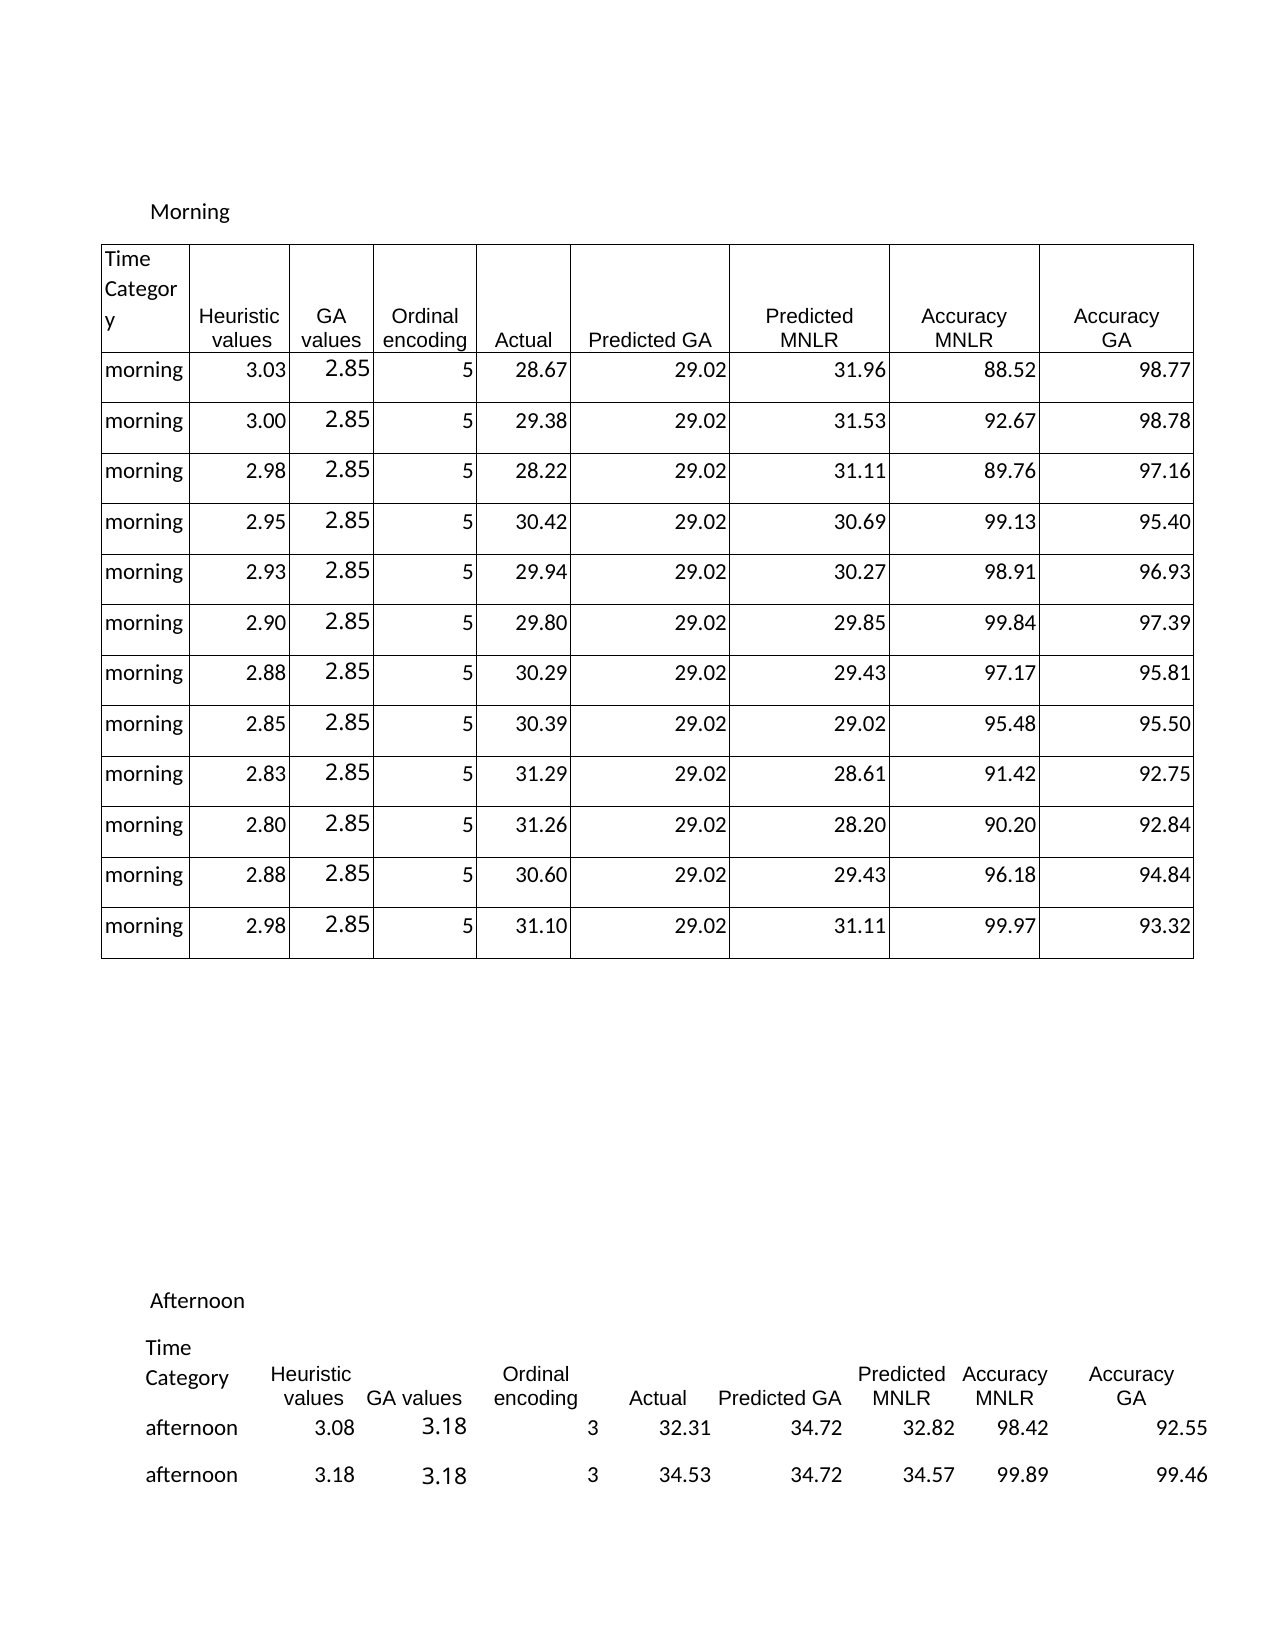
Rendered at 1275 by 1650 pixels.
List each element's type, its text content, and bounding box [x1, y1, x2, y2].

table_cell 29.02 [571, 908, 729, 958]
table_cell 5 [374, 706, 476, 756]
table_cell 92.75 [1040, 757, 1193, 806]
table_cell 29.02 [571, 403, 729, 452]
table_cell morning [102, 757, 189, 806]
table_cell 97.39 [1040, 605, 1193, 654]
table_cell 99.97 [890, 908, 1039, 958]
table_cell 2.98 [190, 908, 289, 958]
table_header Predicted GA [714, 1333, 845, 1410]
table_cell 3.03 [190, 353, 289, 402]
table_cell 97.17 [890, 656, 1039, 705]
table_cell 92.67 [890, 403, 1039, 452]
table_cell 29.02 [571, 656, 729, 705]
table_cell 2.85 [290, 504, 373, 553]
table_cell 96.93 [1040, 555, 1193, 604]
table_cell morning [102, 504, 189, 553]
table_cell 95.48 [890, 706, 1039, 756]
table_cell 2.85 [190, 706, 289, 756]
table_cell afternoon [142, 1410, 264, 1460]
table_cell 30.69 [730, 504, 889, 553]
table_cell 29.02 [571, 858, 729, 907]
table_cell 2.85 [290, 555, 373, 604]
table_header Heuristic values [264, 1333, 358, 1410]
table_cell 5 [374, 454, 476, 503]
table_cell 31.53 [730, 403, 889, 452]
table_cell 2.88 [190, 656, 289, 705]
table_cell morning [102, 706, 189, 756]
table_cell morning [102, 858, 189, 907]
table_cell 29.02 [571, 353, 729, 402]
table_header Predicted MNLR [845, 1333, 958, 1410]
table_cell afternoon [142, 1460, 264, 1491]
table_cell 3 [470, 1460, 601, 1491]
table_cell 2.85 [290, 656, 373, 705]
table_header Accuracy GA [1040, 245, 1193, 351]
table_cell 29.80 [477, 605, 570, 654]
table_header GA values [290, 245, 373, 351]
table_cell 93.32 [1040, 908, 1193, 958]
table_cell 28.20 [730, 807, 889, 857]
table_cell 2.90 [190, 605, 289, 654]
table_cell 99.13 [890, 504, 1039, 553]
table_cell 95.81 [1040, 656, 1193, 705]
table_cell 98.78 [1040, 403, 1193, 452]
table_cell 2.85 [290, 706, 373, 756]
table_header Time Category [142, 1333, 264, 1410]
table_cell morning [102, 454, 189, 503]
table_cell 91.42 [890, 757, 1039, 806]
table_cell 2.83 [190, 757, 289, 806]
table_cell 2.93 [190, 555, 289, 604]
table_cell 31.26 [477, 807, 570, 857]
table_header Ordinal encoding [374, 245, 476, 351]
table_cell 3 [470, 1410, 601, 1460]
table_cell 32.82 [845, 1410, 958, 1460]
table_cell 29.38 [477, 403, 570, 452]
table_cell 98.77 [1040, 353, 1193, 402]
table_cell morning [102, 353, 189, 402]
table_cell 2.85 [290, 908, 373, 958]
table_cell 95.50 [1040, 706, 1193, 756]
table_cell 29.02 [571, 454, 729, 503]
table_header Ordinal encoding [470, 1333, 601, 1410]
table_cell 95.40 [1040, 504, 1193, 553]
table_cell morning [102, 807, 189, 857]
table_cell 88.52 [890, 353, 1039, 402]
table_cell 99.46 [1052, 1460, 1211, 1491]
table_cell 97.16 [1040, 454, 1193, 503]
table_header Heuristic values [190, 245, 289, 351]
table_cell 29.43 [730, 656, 889, 705]
table_cell 2.85 [290, 858, 373, 907]
table_cell 94.84 [1040, 858, 1193, 907]
table_cell 31.11 [730, 908, 889, 958]
table_header Accuracy GA [1052, 1333, 1211, 1410]
table_cell 5 [374, 908, 476, 958]
table_cell 28.67 [477, 353, 570, 402]
text Morning [150, 197, 1125, 225]
table_cell 30.39 [477, 706, 570, 756]
table_cell morning [102, 555, 189, 604]
table_cell 3.08 [264, 1410, 358, 1460]
table_cell 3.18 [264, 1460, 358, 1491]
table_cell 2.85 [290, 605, 373, 654]
table_cell 5 [374, 353, 476, 402]
table_cell 2.85 [290, 403, 373, 452]
table_cell 5 [374, 555, 476, 604]
table_cell 31.11 [730, 454, 889, 503]
table_cell 5 [374, 858, 476, 907]
table_cell 34.53 [601, 1460, 714, 1491]
table_cell 29.02 [571, 605, 729, 654]
text Afternoon [150, 1286, 1125, 1314]
table_cell 30.29 [477, 656, 570, 705]
table_header Predicted MNLR [730, 245, 889, 351]
table_cell 98.91 [890, 555, 1039, 604]
table_cell 3.18 [358, 1460, 470, 1491]
table_cell 5 [374, 605, 476, 654]
table_header Time Category [102, 245, 189, 351]
table_cell 28.22 [477, 454, 570, 503]
table_header GA values [358, 1333, 470, 1410]
table_cell morning [102, 403, 189, 452]
table_cell 31.96 [730, 353, 889, 402]
table_cell 2.85 [290, 454, 373, 503]
table_cell morning [102, 605, 189, 654]
table_cell 29.02 [730, 706, 889, 756]
table_cell 5 [374, 504, 476, 553]
table_cell 34.72 [714, 1410, 845, 1460]
table_cell 92.84 [1040, 807, 1193, 857]
table_cell 31.10 [477, 908, 570, 958]
table_cell 2.95 [190, 504, 289, 553]
table_cell 99.89 [958, 1460, 1052, 1491]
table_cell 89.76 [890, 454, 1039, 503]
table_header Predicted GA [571, 245, 729, 351]
table_cell 3.00 [190, 403, 289, 452]
table_cell 30.42 [477, 504, 570, 553]
table_cell 99.84 [890, 605, 1039, 654]
table_cell 28.61 [730, 757, 889, 806]
table_cell morning [102, 656, 189, 705]
table_cell 90.20 [890, 807, 1039, 857]
table_header Actual [477, 245, 570, 351]
table_cell 29.43 [730, 858, 889, 907]
table_cell 30.27 [730, 555, 889, 604]
table_cell 32.31 [601, 1410, 714, 1460]
table_header Actual [601, 1333, 714, 1410]
table_cell 2.80 [190, 807, 289, 857]
table_cell 31.29 [477, 757, 570, 806]
table_cell 29.85 [730, 605, 889, 654]
table_cell 29.02 [571, 504, 729, 553]
table_cell 29.02 [571, 757, 729, 806]
table_cell 5 [374, 656, 476, 705]
table_cell 34.72 [714, 1460, 845, 1491]
table_cell 29.94 [477, 555, 570, 604]
table_header Accuracy MNLR [890, 245, 1039, 351]
table_cell 29.02 [571, 555, 729, 604]
table_cell 30.60 [477, 858, 570, 907]
table_cell 96.18 [890, 858, 1039, 907]
table_cell 2.98 [190, 454, 289, 503]
table_header Accuracy MNLR [958, 1333, 1052, 1410]
table_cell 29.02 [571, 807, 729, 857]
table_cell 98.42 [958, 1410, 1052, 1460]
table_cell 5 [374, 403, 476, 452]
table_cell 34.57 [845, 1460, 958, 1491]
table_cell 2.85 [290, 757, 373, 806]
table_cell 29.02 [571, 706, 729, 756]
table_cell 2.85 [290, 353, 373, 402]
table_cell 5 [374, 807, 476, 857]
table_cell 2.85 [290, 807, 373, 857]
table_cell 2.88 [190, 858, 289, 907]
table_cell 3.18 [358, 1410, 470, 1460]
table_cell morning [102, 908, 189, 958]
table_cell 5 [374, 757, 476, 806]
table_cell 92.55 [1052, 1410, 1211, 1460]
